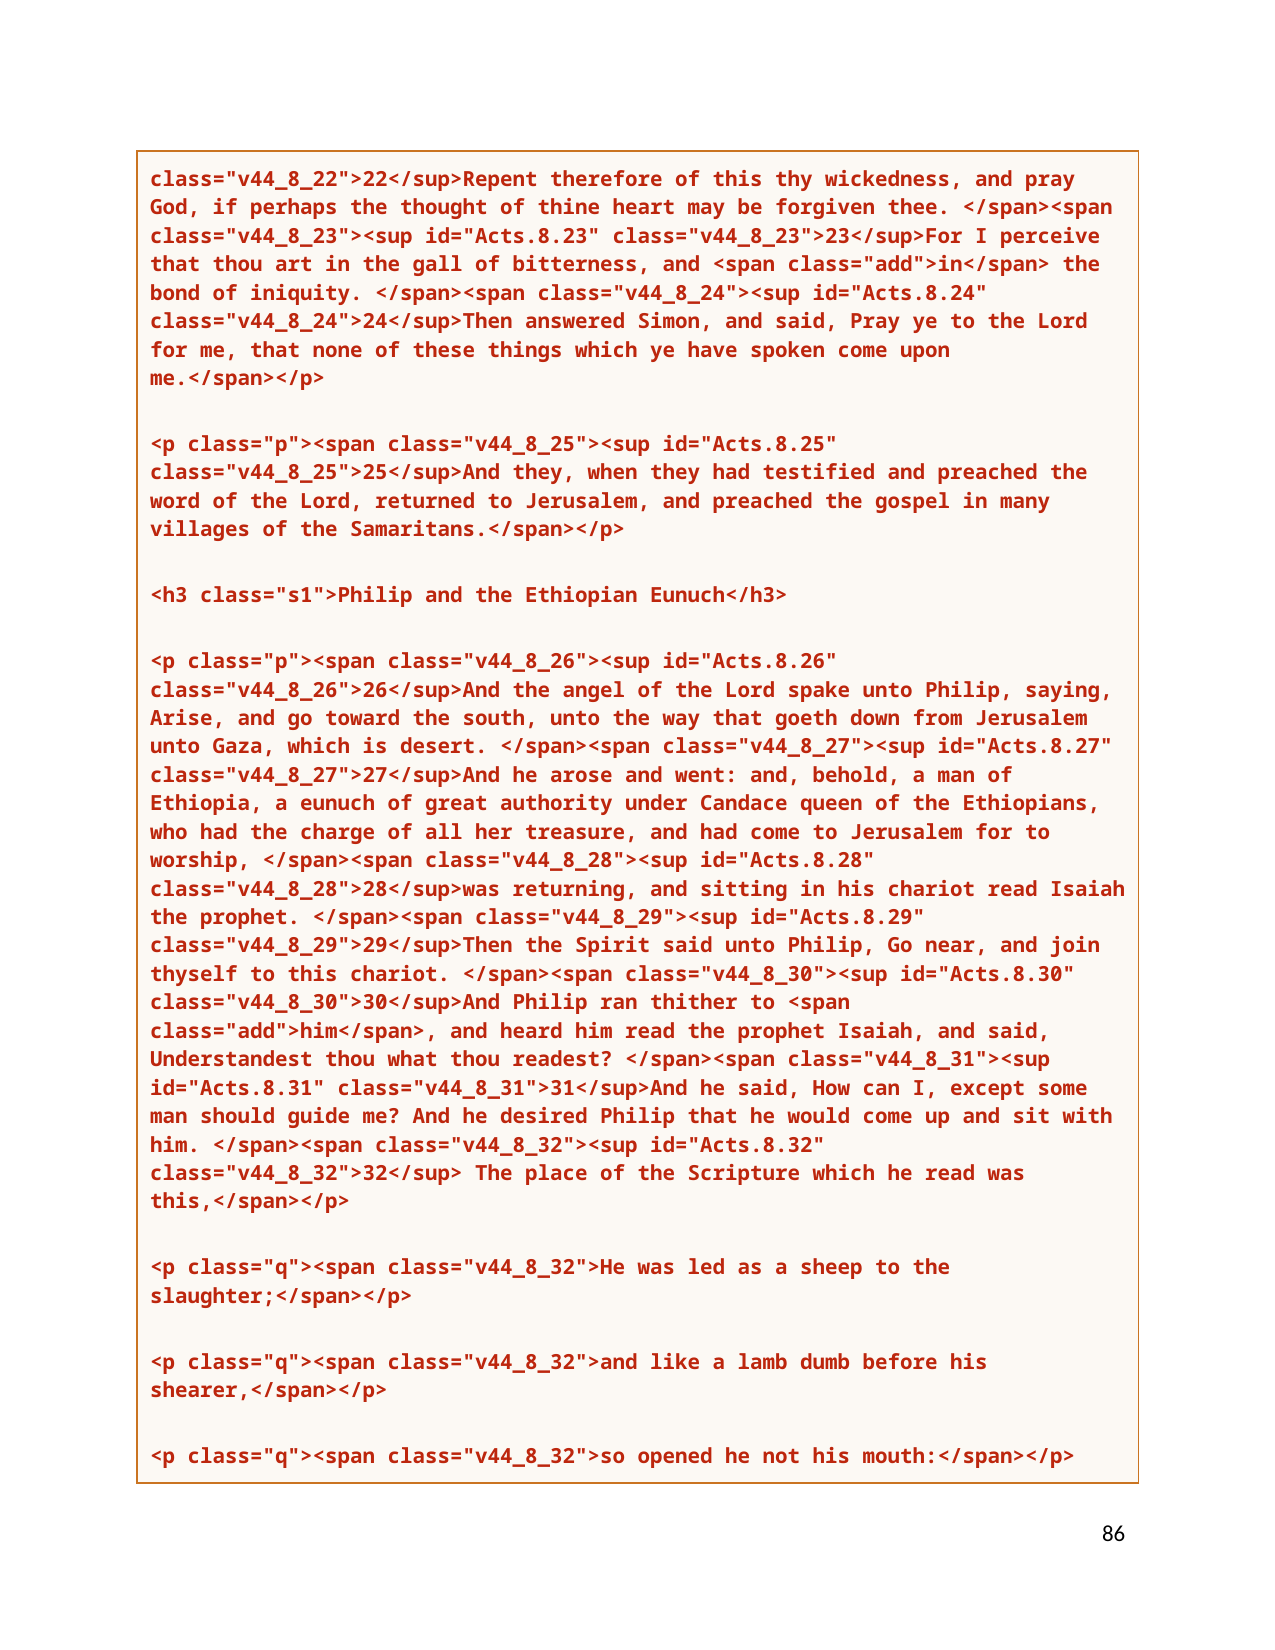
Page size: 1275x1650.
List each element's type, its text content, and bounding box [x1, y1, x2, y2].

text <p class="p"><span class="v44_8_26"><sup id="Acts.8.26" class="v44_8_26">26</sup>And the angel of the Lord spake unto Philip, saying, Arise, and go toward the south, unto the way that goeth down from Jerusalem unto Gaza, which is desert. </span><span class="v44_8_27"><sup id="Acts.8.27" class="v44_8_27">27</sup>And he arose and went: and, behold, a man of Ethiopia, a eunuch of great authority under Candace queen of the Ethiopians, who had the charge of all her treasure, and had come to Jerusalem for to worship, </span><span class="v44_8_28"><sup id="Acts.8.28" class="v44_8_28">28</sup>was returning, and sitting in his chariot read Isaiah the prophet. </span><span class="v44_8_29"><sup id="Acts.8.29" class="v44_8_29">29</sup>Then the Spirit said unto Philip, Go near, and join thyself to this chariot. </span><span class="v44_8_30"><sup id="Acts.8.30" class="v44_8_30">30</sup>And Philip ran thither to <span class="add">him</span>, and heard him read the prophet Isaiah, and said, Understandest thou what thou readest? </span><span class="v44_8_31"><sup id="Acts.8.31" class="v44_8_31">31</sup>And he said, How can I, except some man should guide me? And he desired Philip that he would come up and sit with him. </span><span class="v44_8_32"><sup id="Acts.8.32" class="v44_8_32">32</sup> The place of the Scripture which he read was this,</span></p> [138, 632, 1138, 1215]
text <p class="q"><span class="v44_8_32">He was led as a sheep to the slaughter;</span></p> [138, 1238, 1138, 1309]
text <p class="p"><span class="v44_8_25"><sup id="Acts.8.25" class="v44_8_25">25</sup>And they, when they had testified and preached the word of the Lord, returned to Jerusalem, and preached the gospel in many villages of the Samaritans.</span></p> [138, 415, 1138, 543]
text <h3 class="s1">Philip and the Ethiopian Eunuch</h3> [138, 566, 1138, 609]
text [138, 152, 1138, 392]
text <p class="q"><span class="v44_8_32">and like a lamb dumb before his shearer,</span></p> [138, 1333, 1138, 1404]
text <p class="q"><span class="v44_8_32">so opened he not his mouth:</span></p> [138, 1427, 1138, 1482]
